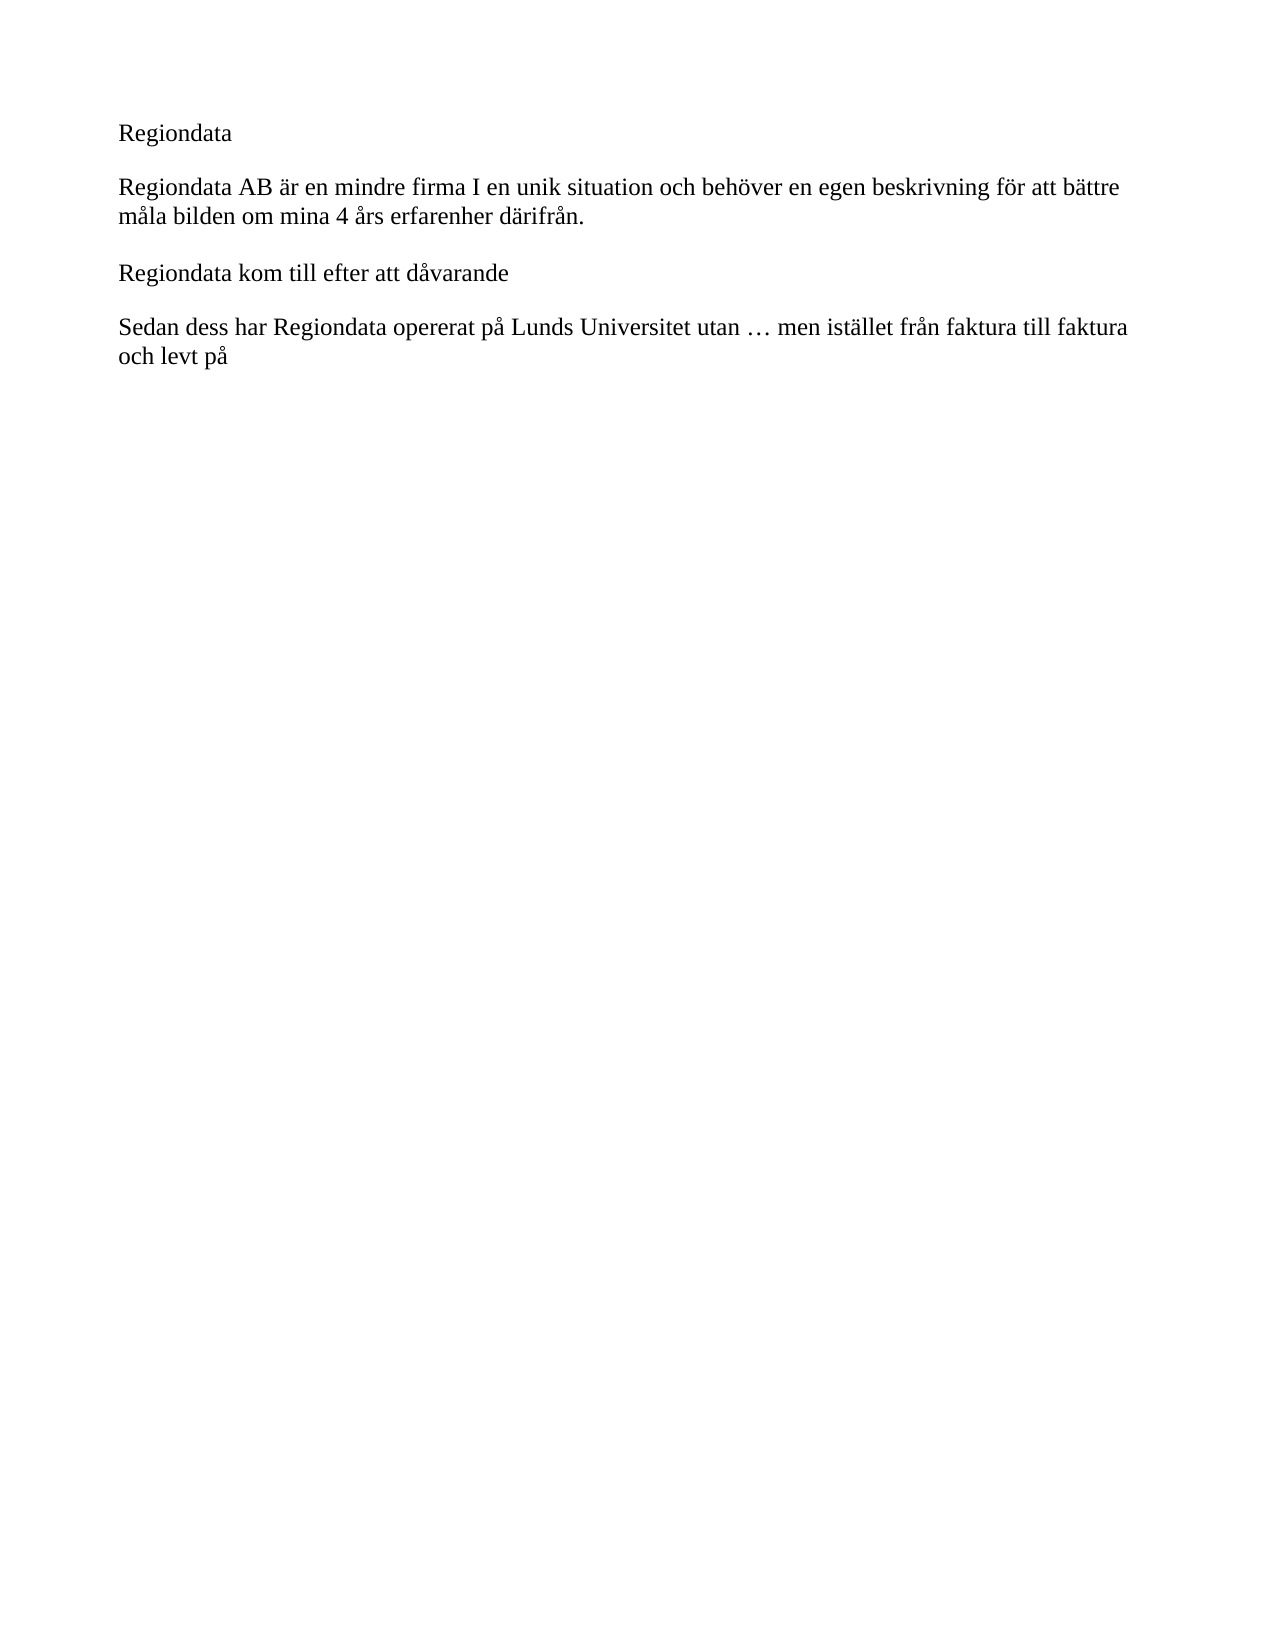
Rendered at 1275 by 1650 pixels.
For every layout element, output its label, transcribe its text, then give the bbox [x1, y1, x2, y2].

text Sedan dess har Regiondata opererat på Lunds Universitet utan … men istället från faktura till faktura och levt på [118, 312, 1157, 370]
text Regiondata [118, 118, 1157, 147]
text Regiondata AB är en mindre firma I en unik situation och behöver en egen beskrivning för att bättre måla bilden om mina 4 års erfarenher därifrån. Regiondata kom till efter att dåvarande [118, 172, 1157, 287]
